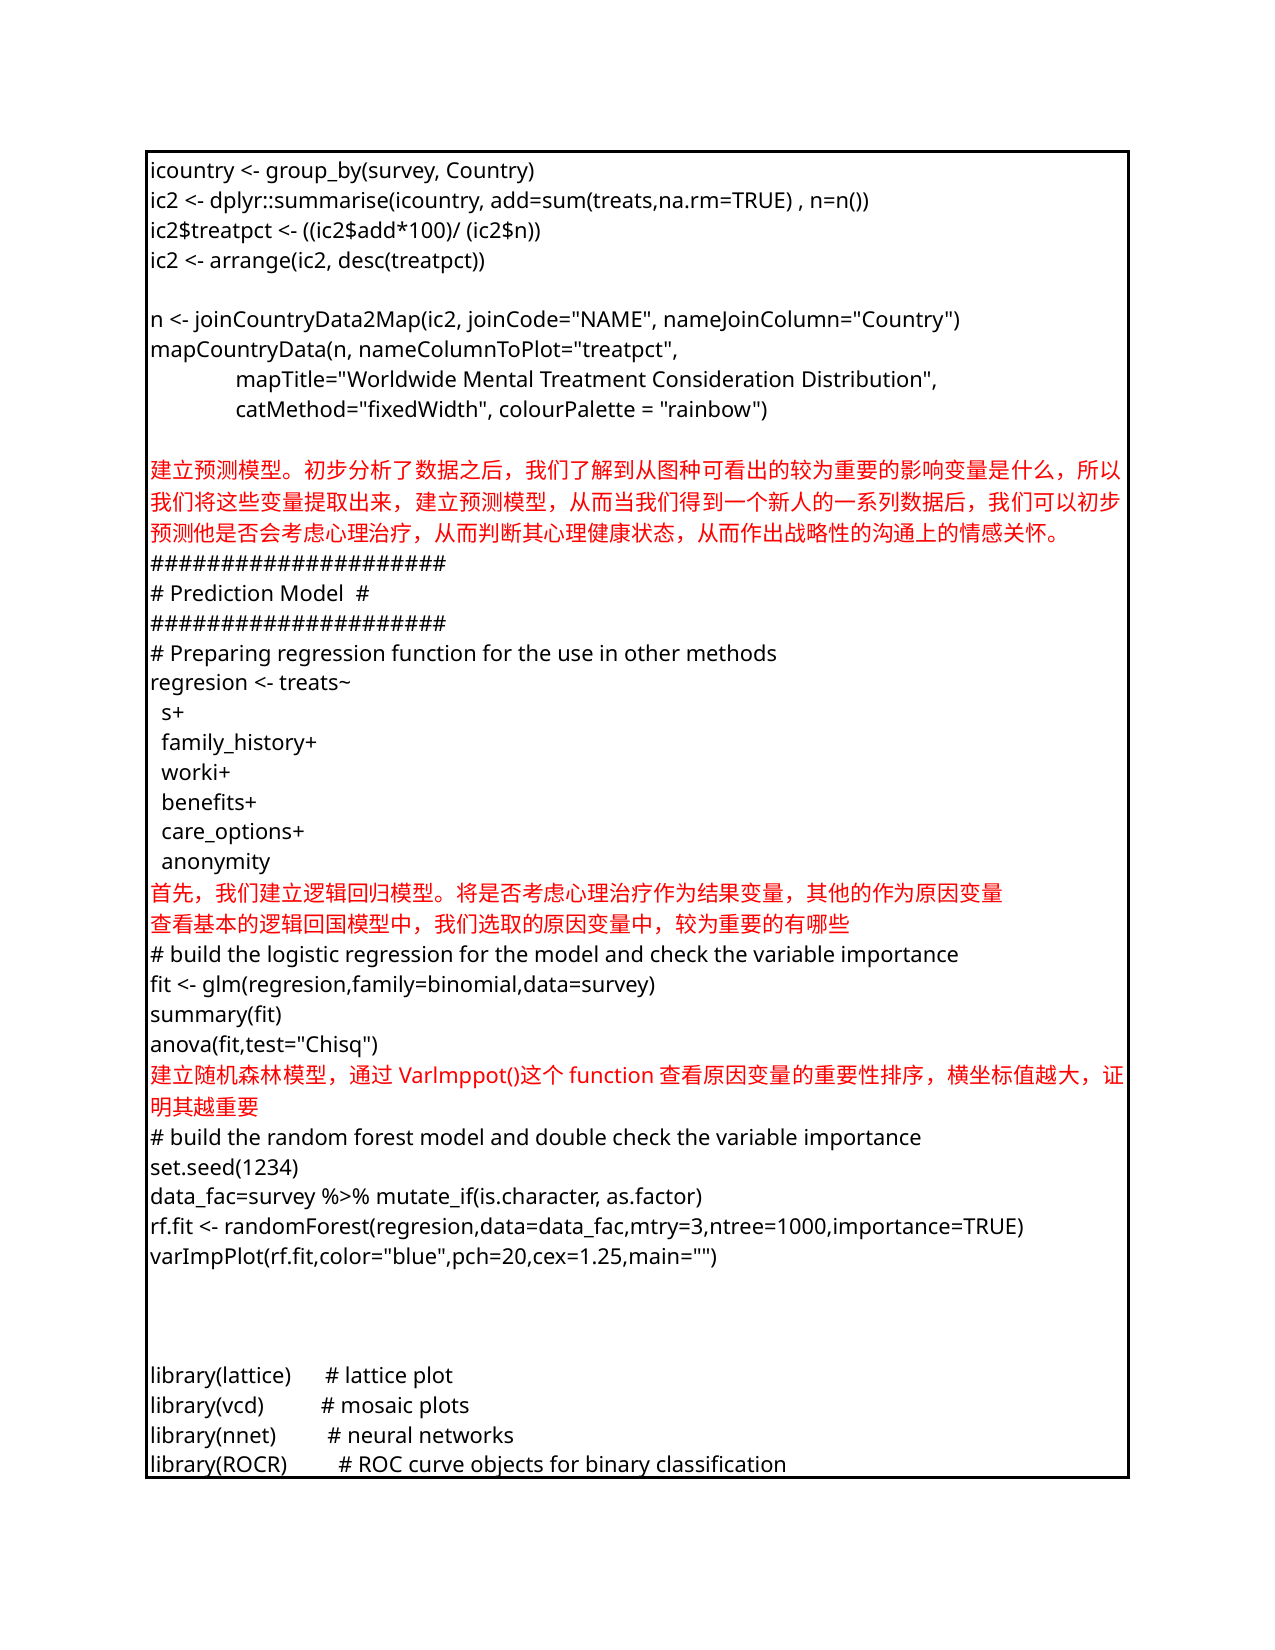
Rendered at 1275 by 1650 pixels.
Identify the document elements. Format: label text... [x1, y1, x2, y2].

text # Prediction Model # [150, 578, 1125, 608]
text family_history+ [150, 727, 1125, 757]
text n <- joinCountryData2Map(ic2, joinCode="NAME", nameJoinColumn="Country") [150, 304, 1125, 334]
text summary(fit) [150, 999, 1125, 1028]
text 首先，我们建立逻辑回归模型。将是否考虑心理治疗作为结果变量，其他的作为原因变量 [150, 876, 1125, 907]
text varImpPlot(rf.fit,color="blue",pch=20,cex=1.25,main="") [150, 1241, 1125, 1271]
text library(vcd) # mosaic plots [150, 1390, 1125, 1420]
text anova(fit,test="Chisq") [150, 1028, 1125, 1058]
text anonymity [150, 846, 1125, 876]
text 建立随机森林模型，通过Varlmppot()这个function查看原因变量的重要性排序，横坐标值越大，证明其越重要 [150, 1058, 1125, 1122]
text rf.fit <- randomForest(regresion,data=data_fac,mtry=3,ntree=1000,importance=TRUE) [150, 1211, 1125, 1241]
text ic2 <- arrange(ic2, desc(treatpct)) [150, 244, 1125, 274]
text ic2 <- dplyr::summarise(icountry, add=sum(treats,na.rm=TRUE) , n=n()) [150, 185, 1125, 215]
text care_options+ [150, 816, 1125, 846]
text regresion <- treats~ [150, 667, 1125, 697]
text library(nnet) # neural networks [150, 1420, 1125, 1449]
text ic2$treatpct <- ((ic2$add*100)/ (ic2$n)) [150, 215, 1125, 244]
text mapTitle="Worldwide Mental Treatment Consideration Distribution", [150, 364, 1125, 393]
text ##################### [150, 548, 1125, 578]
text fit <- glm(regresion,family=binomial,data=survey) [150, 969, 1125, 999]
text mapCountryData(n, nameColumnToPlot="treatpct", [150, 334, 1125, 364]
text benefits+ [150, 786, 1125, 816]
text library(lattice) # lattice plot [150, 1360, 1125, 1390]
text # build the logistic regression for the model and check the variable importance [150, 939, 1125, 969]
text set.seed(1234) [150, 1152, 1125, 1181]
text s+ [150, 697, 1125, 727]
text library(ROCR) # ROC curve objects for binary classification [150, 1449, 1125, 1476]
text # build the random forest model and double check the variable importance [150, 1122, 1125, 1152]
text icountry <- group_by(survey, Country) [148, 153, 1127, 185]
text data_fac=survey %>% mutate_if(is.character, as.factor) [150, 1181, 1125, 1211]
text # Preparing regression function for the use in other methods [150, 637, 1125, 667]
text 查看基本的逻辑回国模型中，我们选取的原因变量中，较为重要的有哪些 [150, 907, 1125, 939]
text worki+ [150, 757, 1125, 786]
text catMethod="fixedWidth", colourPalette = "rainbow") [150, 393, 1125, 423]
text ##################### [150, 608, 1125, 637]
text 建立预测模型。初步分析了数据之后，我们了解到从图种可看出的较为重要的影响变量是什么，所以我们将这些变量提取出来，建立预测模型，从而当我们得到一个新人的一系列数据后，我们可以初步预测他是否会考虑心理治疗，从而判断其心理健康状态，从而作出战略性的沟通上的情感关怀。 [150, 453, 1125, 548]
